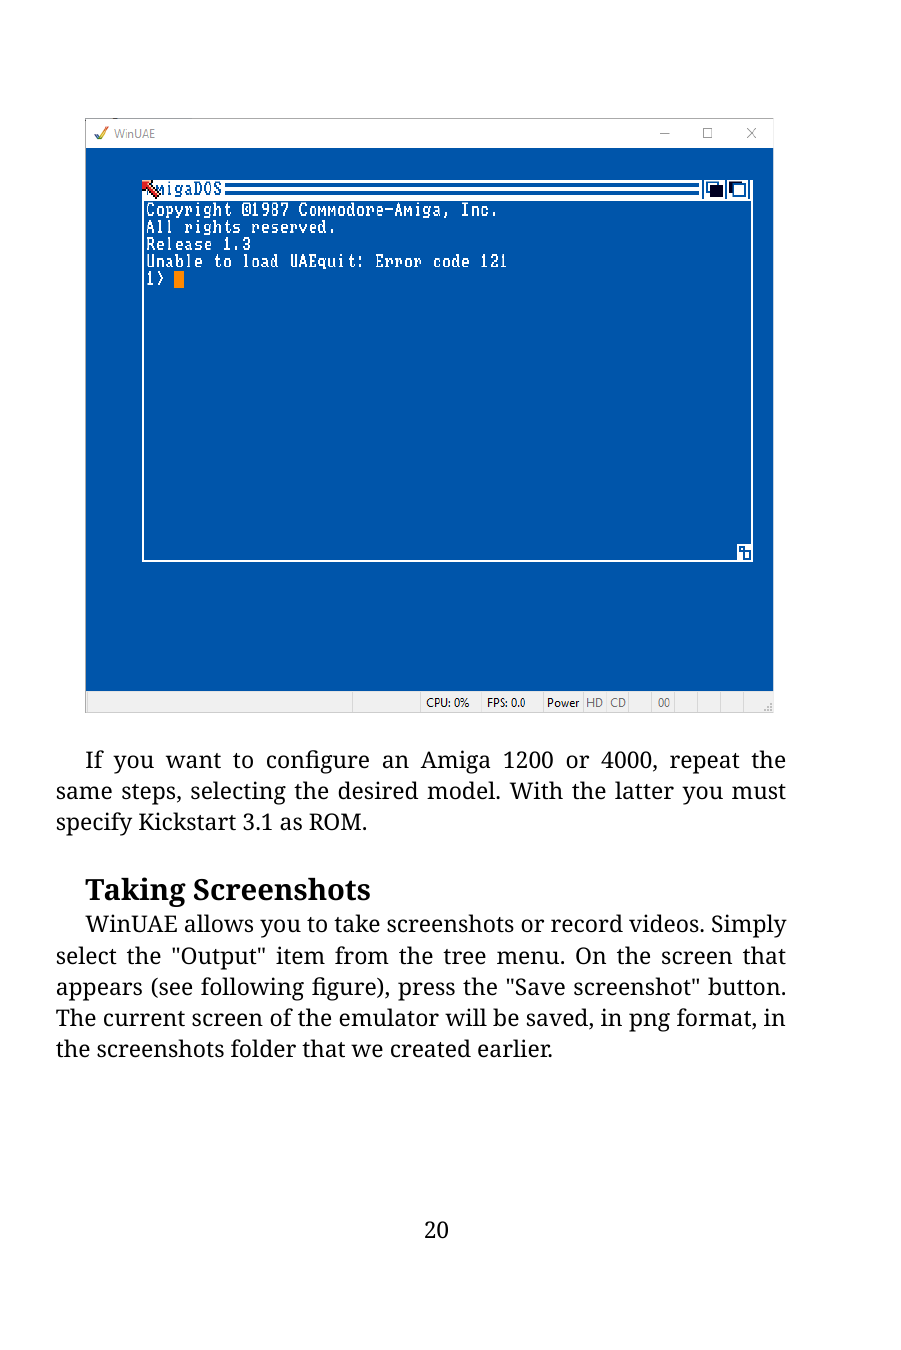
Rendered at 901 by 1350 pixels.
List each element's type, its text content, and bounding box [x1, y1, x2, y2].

text WinUAE allows you to take screenshots or record videos. Simply select the "Output" item from the tree menu. On the screen that appears (see following figure), press the "Save screenshot" button. The current screen of the emulator will be saved, in png format, in the screenshots folder that we created earlier. [56, 908, 787, 1065]
picture [85, 118, 774, 713]
subtitle Taking Screenshots [56, 869, 787, 908]
text If you want to configure an Amiga 1200 or 4000, repeat the same steps, selecting the desired model. With the latter you must specify Kickstart 3.1 as ROM. [56, 744, 787, 837]
